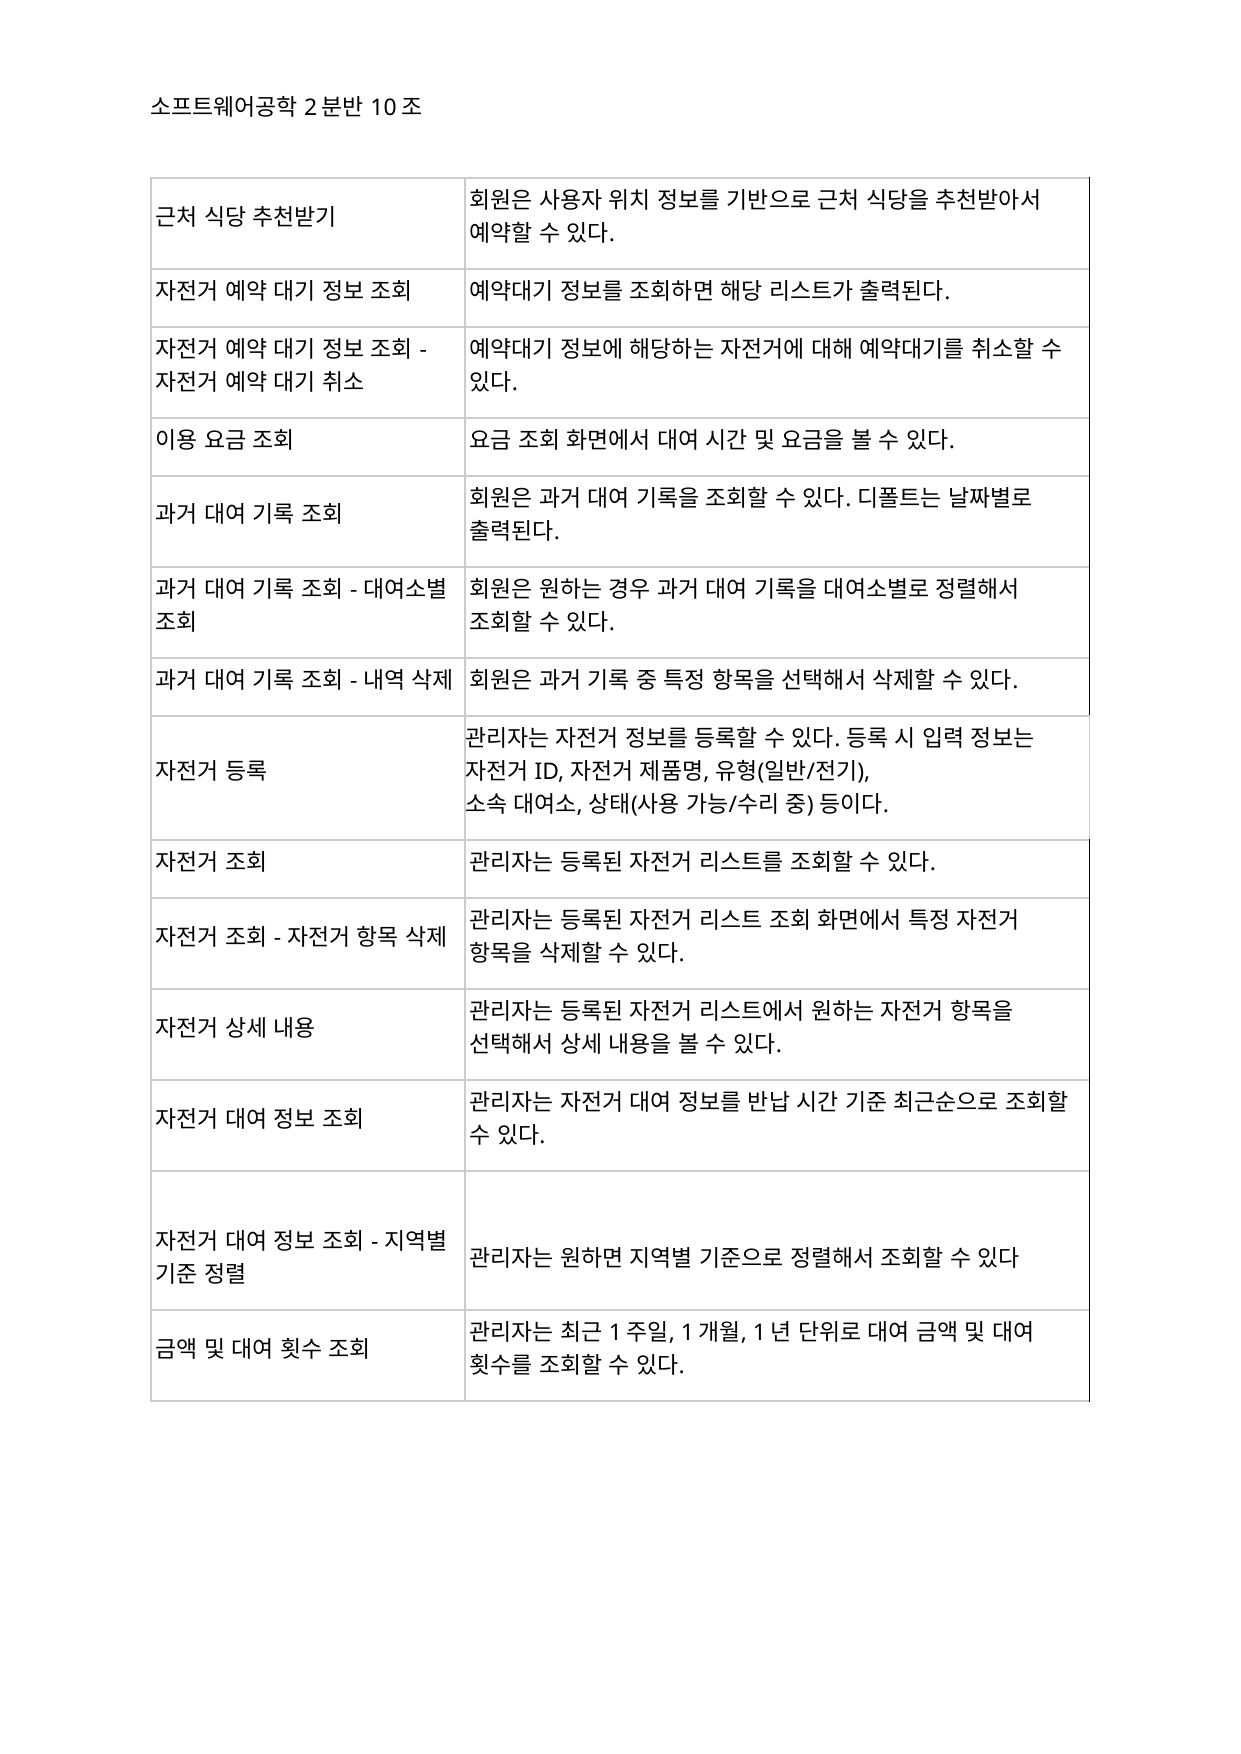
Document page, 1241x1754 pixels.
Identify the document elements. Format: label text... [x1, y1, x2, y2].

table_cell 회원은 과거 기록 중 특정 항목을 선택해서 삭제할 수 있다. [466, 659, 1089, 715]
table_cell 자전거 등록 [152, 717, 464, 839]
table_cell 금액 및 대여 횟수 조회 [152, 1311, 464, 1400]
table_cell 자전거 대여 정보 조회 - 지역별 기준 정렬 [152, 1172, 464, 1309]
table_cell 자전거 예약 대기 정보 조회 - 자전거 예약 대기 취소 [152, 328, 464, 417]
table_cell 회원은 사용자 위치 정보를 기반으로 근처 식당을 추천받아서 예약할 수 있다. [466, 179, 1089, 268]
table_cell 과거 대여 기록 조회 - 대여소별 조회 [152, 568, 464, 657]
table_cell 관리자는 원하면 지역별 기준으로 정렬해서 조회할 수 있다 [466, 1172, 1089, 1309]
table_cell 예약대기 정보에 해당하는 자전거에 대해 예약대기를 취소할 수 있다. [466, 328, 1089, 417]
table_cell 관리자는 등록된 자전거 리스트 조회 화면에서 특정 자전거 항목을 삭제할 수 있다. [466, 899, 1089, 988]
table_cell 요금 조회 화면에서 대여 시간 및 요금을 볼 수 있다. [466, 419, 1089, 475]
table_cell 자전거 상세 내용 [152, 990, 464, 1079]
table_cell 이용 요금 조회 [152, 419, 464, 475]
table_cell 자전거 조회 - 자전거 항목 삭제 [152, 899, 464, 988]
table_cell 관리자는 자전거 대여 정보를 반납 시간 기준 최근순으로 조회할 수 있다. [466, 1081, 1089, 1170]
table_cell 자전거 대여 정보 조회 [152, 1081, 464, 1170]
table_cell 과거 대여 기록 조회 [152, 477, 464, 566]
table_cell 근처 식당 추천받기 [152, 179, 464, 268]
table_cell 관리자는 자전거 정보를 등록할 수 있다. 등록 시 입력 정보는 자전거 ID, 자전거 제품명, 유형(일반/전기), 소속 대여소, 상태(사용 가능/수리 중) 등이다. [466, 717, 1089, 839]
table_cell 회원은 원하는 경우 과거 대여 기록을 대여소별로 정렬해서 조회할 수 있다. [466, 568, 1089, 657]
table_cell 과거 대여 기록 조회 - 내역 삭제 [152, 659, 464, 715]
table_cell 회원은 과거 대여 기록을 조회할 수 있다. 디폴트는 날짜별로 출력된다. [466, 477, 1089, 566]
table_cell 관리자는 최근 1주일, 1개월, 1년 단위로 대여 금액 및 대여 횟수를 조회할 수 있다. [466, 1311, 1089, 1400]
table_cell 예약대기 정보를 조회하면 해당 리스트가 출력된다. [466, 270, 1089, 326]
table_cell 자전거 예약 대기 정보 조회 [152, 270, 464, 326]
table_cell 관리자는 등록된 자전거 리스트에서 원하는 자전거 항목을 선택해서 상세 내용을 볼 수 있다. [466, 990, 1089, 1079]
table_cell 자전거 조회 [152, 841, 464, 897]
table_cell 관리자는 등록된 자전거 리스트를 조회할 수 있다. [466, 841, 1089, 897]
